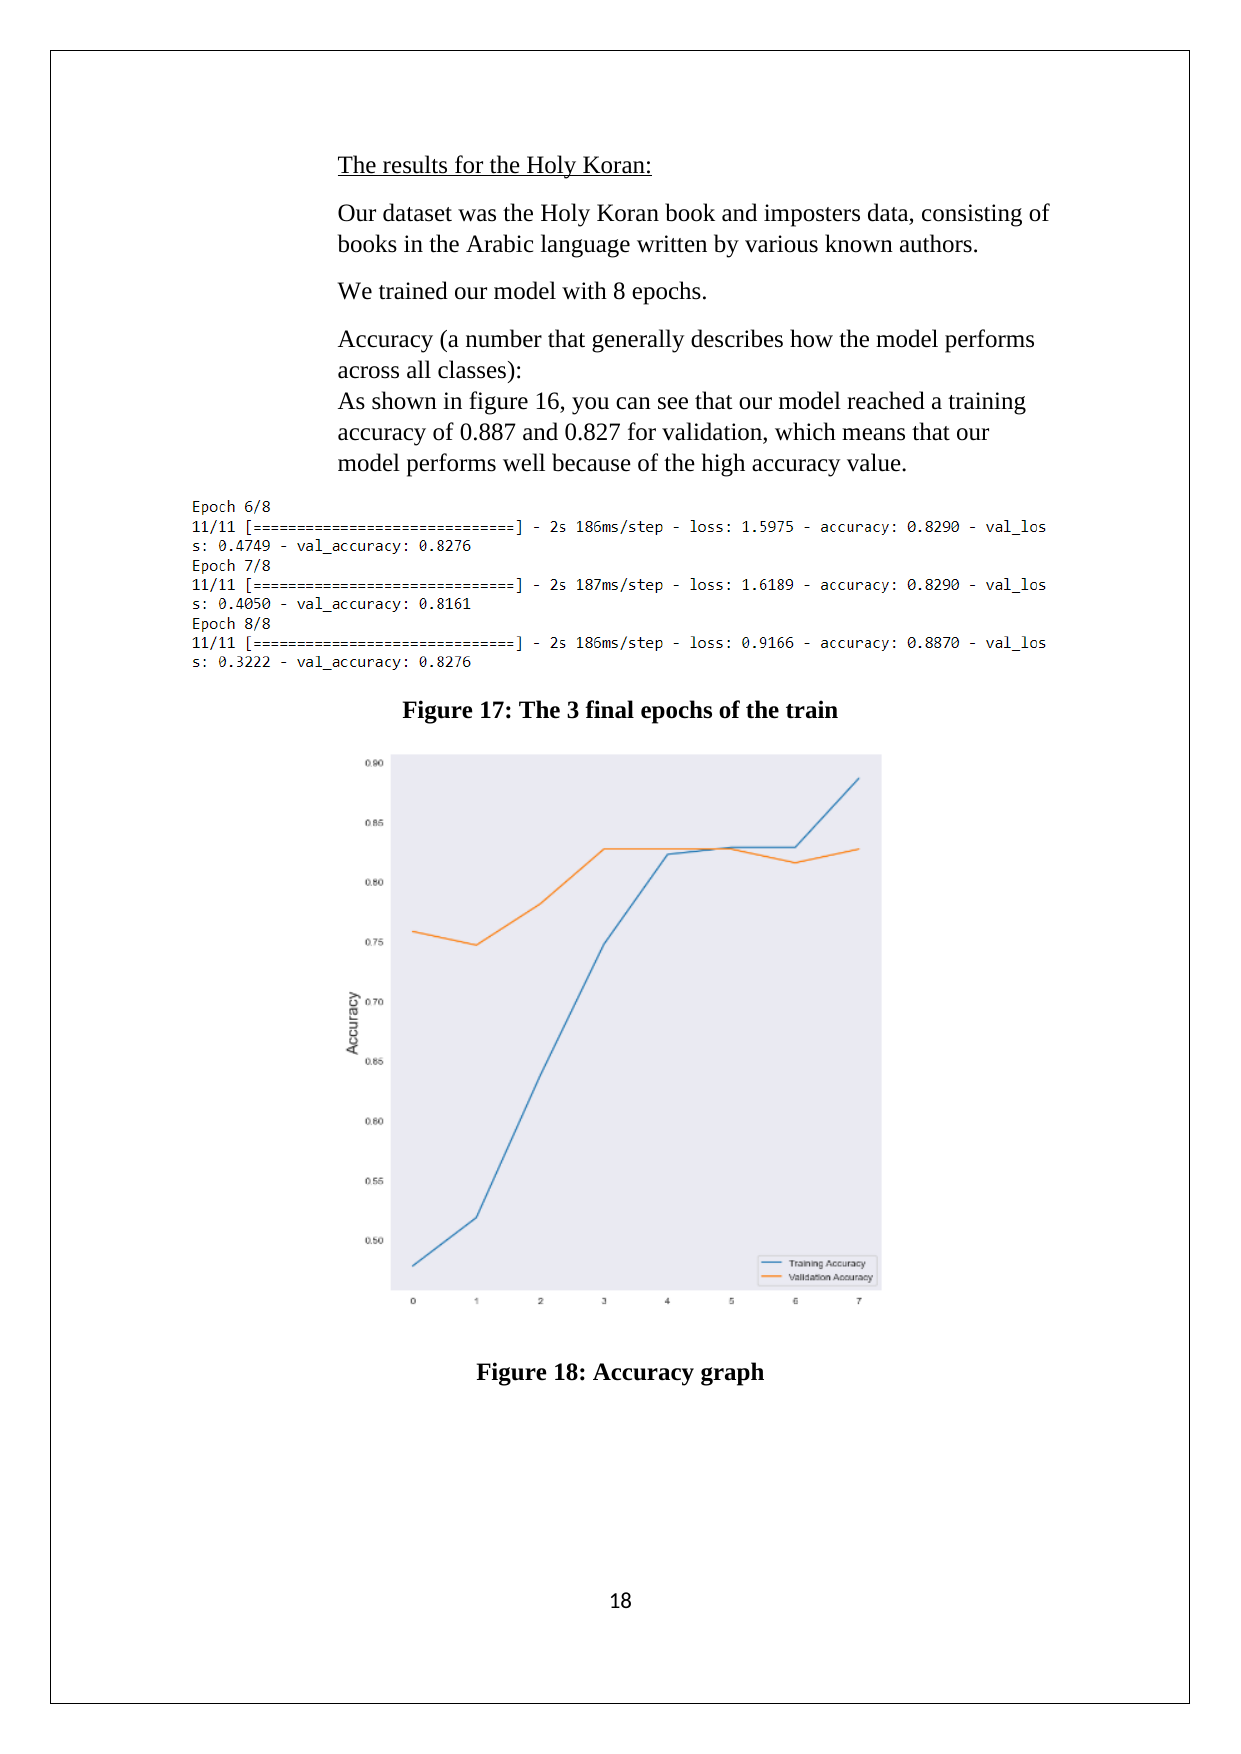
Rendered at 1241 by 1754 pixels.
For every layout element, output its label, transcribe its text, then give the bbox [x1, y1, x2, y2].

picture [187, 496, 1053, 677]
text Our dataset was the Holy Koran book and imposters data, consisting of books in the Arabic language written by various known authors. [337, 198, 1053, 257]
text The results for the Holy Koran: [337, 150, 1053, 179]
text We trained our model with 8 epochs. [337, 276, 1053, 305]
text Figure 18: Accuracy graph [187, 1357, 1053, 1385]
picture [342, 742, 898, 1338]
text Accuracy (a number that generally describes how the model performs across all classes): As shown in figure 16, you can see that our model reached a training accuracy of 0.887 and 0.827 for validation, which means that our model performs well because of the high accuracy value. [337, 324, 1053, 477]
text Figure 17: The 3 final epochs of the train [187, 695, 1053, 724]
